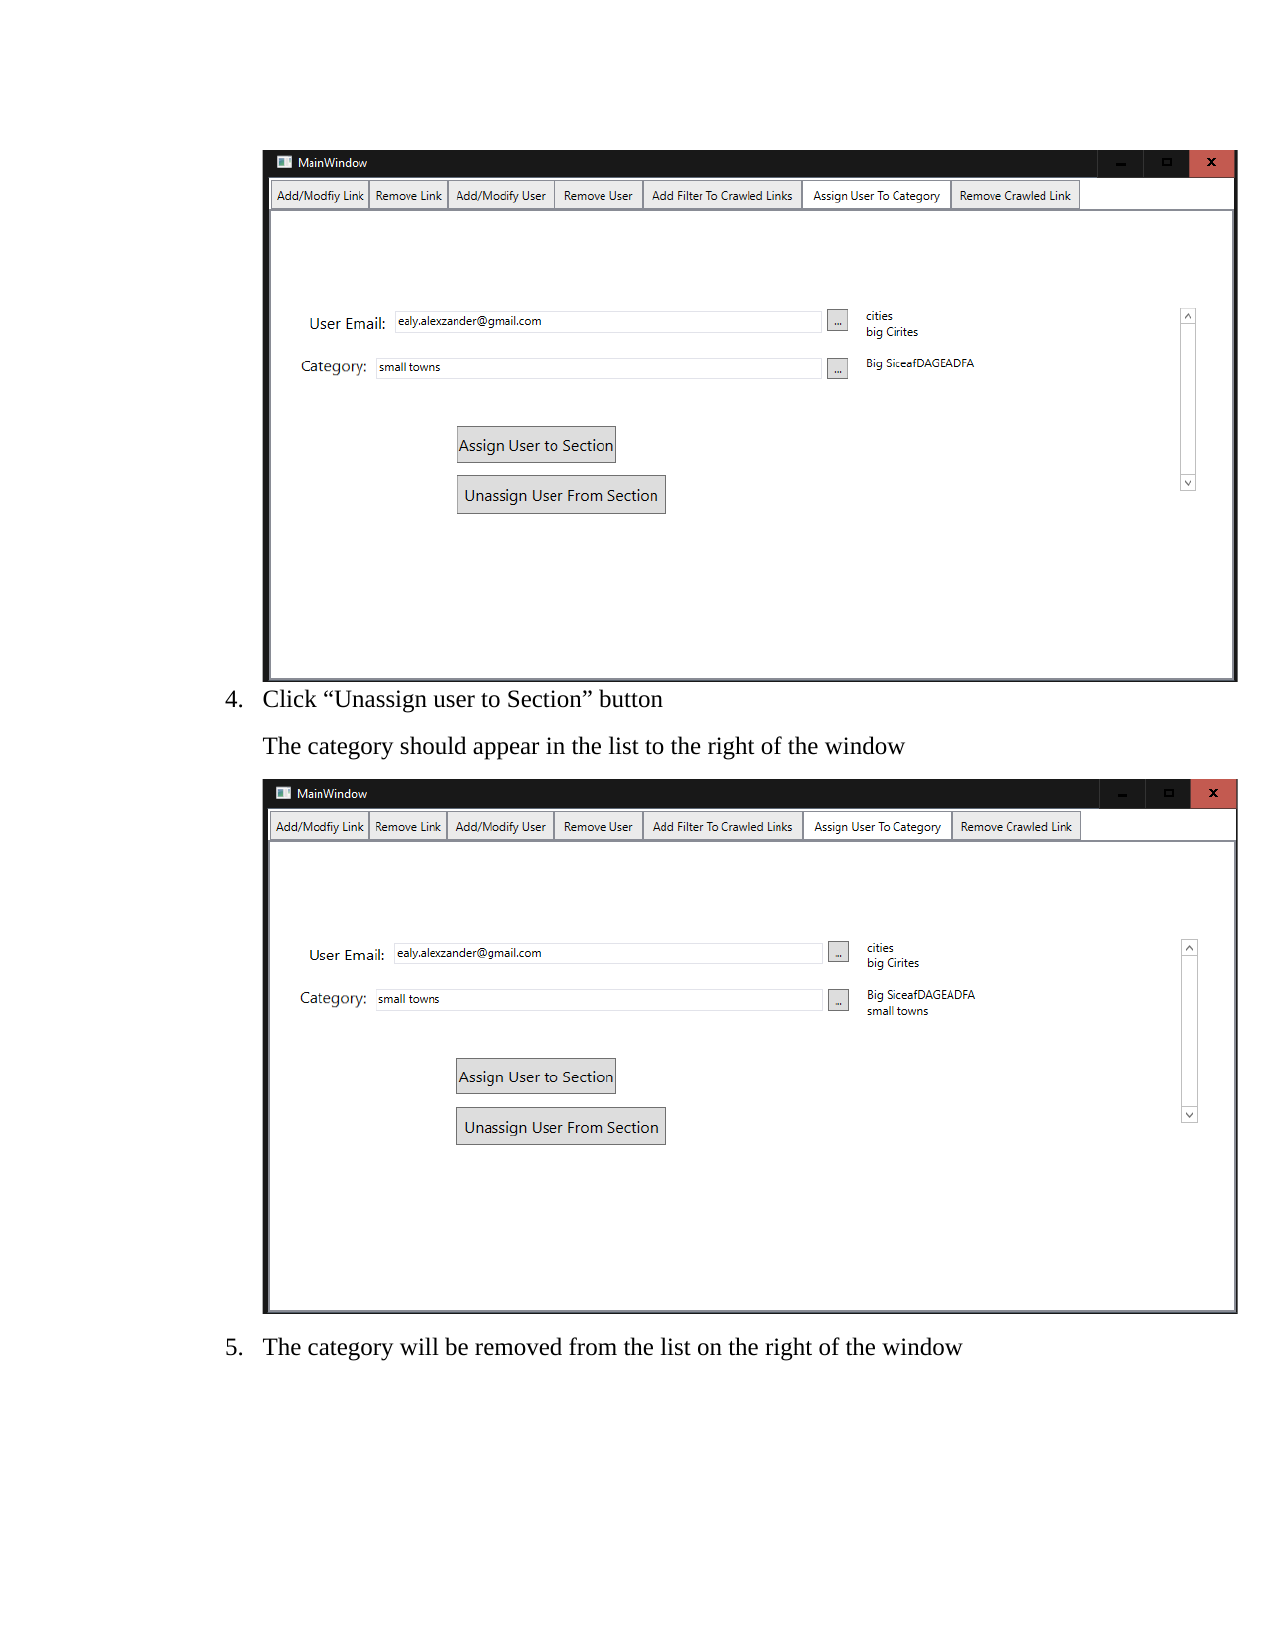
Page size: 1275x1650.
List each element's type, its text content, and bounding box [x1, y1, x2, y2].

list The category will be removed from the list on the right of the window [225, 1332, 1125, 1361]
picture [262, 779, 1238, 1314]
list Click “Unassign user to Section” button [225, 684, 1125, 712]
text The category should appear in the list to the right of the window [262, 731, 1125, 760]
picture [262, 150, 1238, 682]
